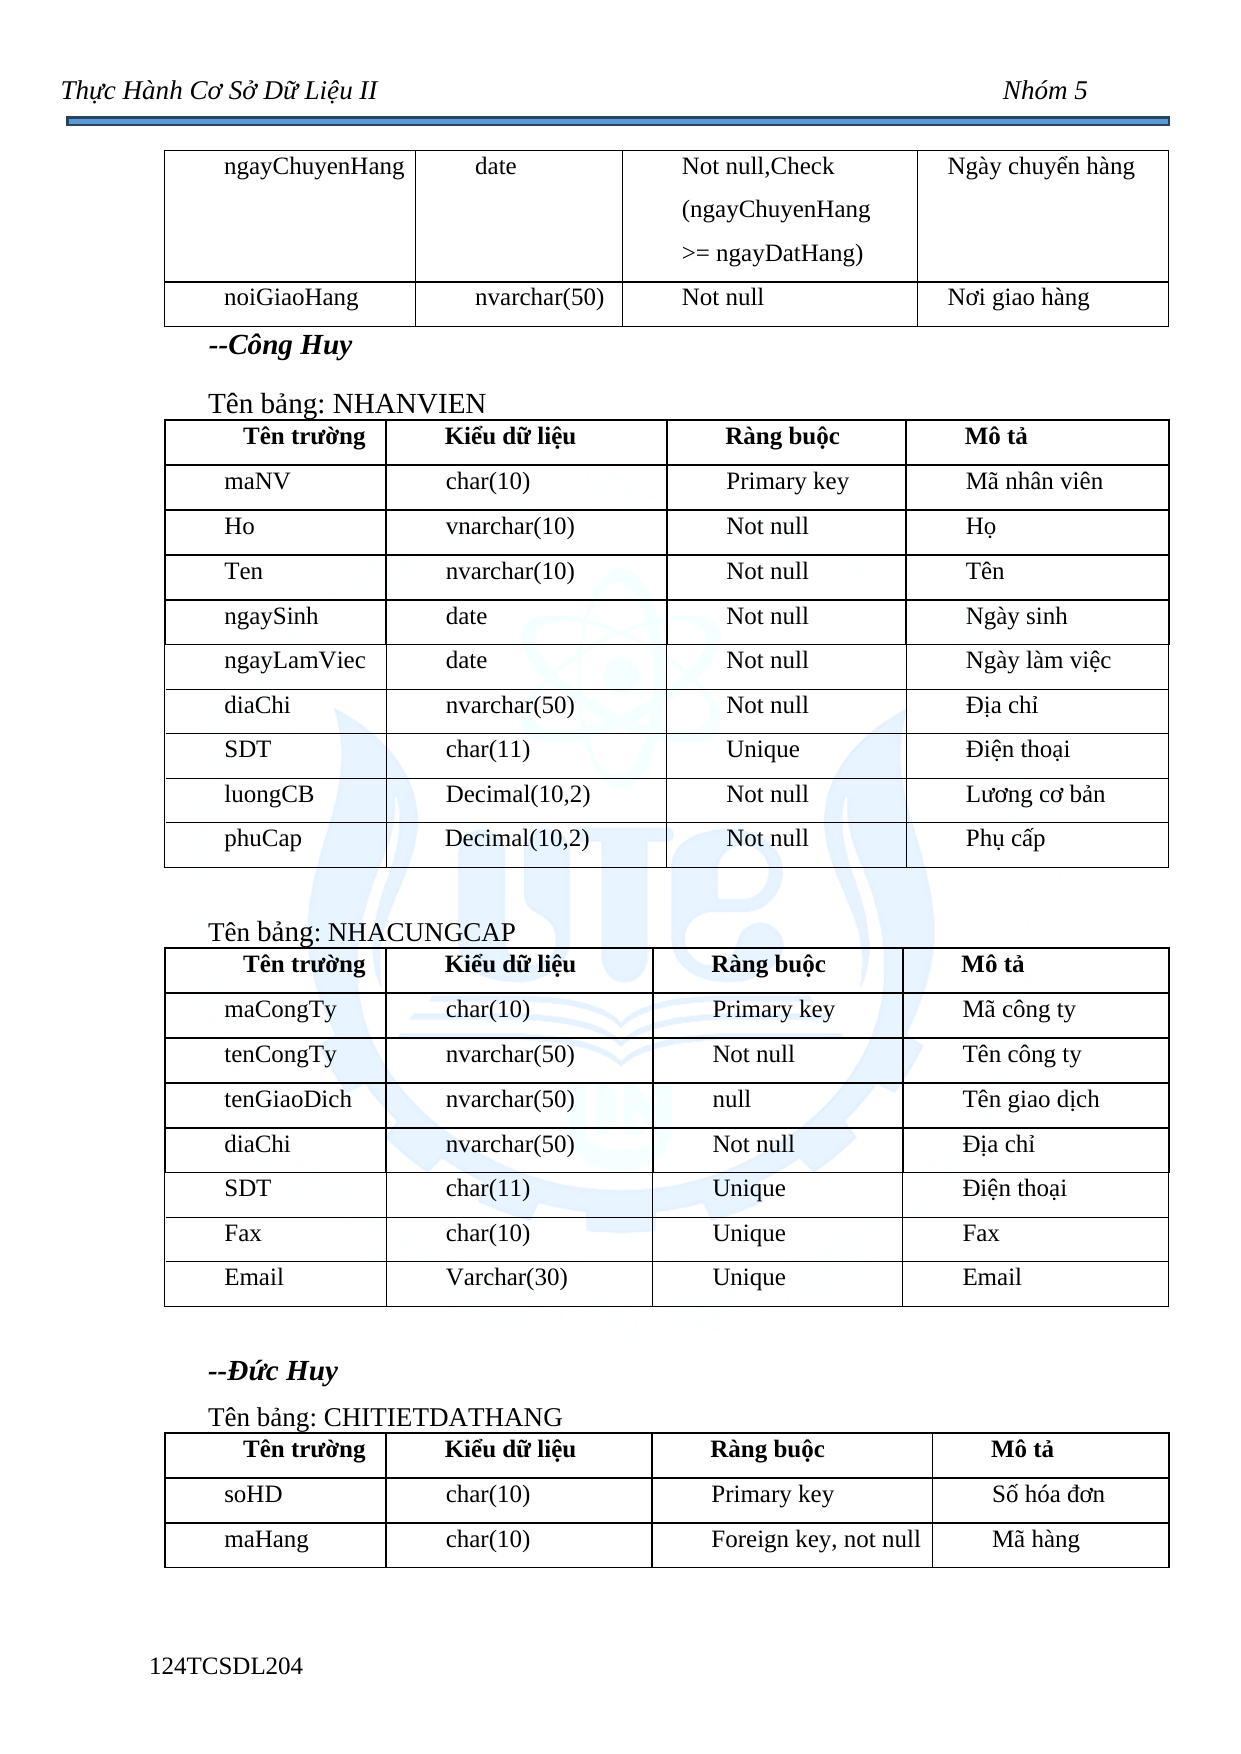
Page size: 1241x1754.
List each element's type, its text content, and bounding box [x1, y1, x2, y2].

table_cell Số hóa đơn [933, 1479, 1168, 1522]
table_cell tenCongTy [166, 1039, 385, 1082]
table_cell Điện thoại [907, 734, 1168, 778]
table_cell Ten [166, 556, 385, 599]
table_header Kiểu dữ liệu [387, 949, 652, 992]
table_cell Tên [907, 556, 1168, 599]
table_cell Tên giao dịch [904, 1084, 1168, 1127]
table_cell Not null [667, 779, 906, 822]
table_header Tên trường [166, 421, 385, 464]
table_cell Primary key [653, 1479, 932, 1522]
table_cell Primary key [654, 994, 902, 1037]
table_cell char(10) [387, 1218, 652, 1261]
table_cell Not null [668, 556, 905, 599]
table_header Ràng buộc [654, 949, 902, 992]
table_cell Decimal(10,2) [387, 823, 666, 867]
table_header Tên trường [166, 949, 385, 992]
table_cell nvarchar(50) [387, 1129, 652, 1172]
table_cell char(11) [387, 734, 666, 778]
table_cell luongCB [165, 779, 386, 822]
table_cell Unique [653, 1173, 902, 1217]
table_cell Điện thoại [903, 1173, 1168, 1217]
table_cell nvarchar(50) [387, 1084, 652, 1127]
table_cell ngaySinh [166, 601, 385, 644]
table_cell nvarchar(10) [387, 556, 666, 599]
table_cell Mã nhân viên [907, 466, 1168, 509]
table_cell char(11) [387, 1173, 652, 1217]
table_cell Fax [903, 1218, 1168, 1261]
table_cell date [387, 645, 666, 689]
table_header ngayChuyenHang [165, 151, 415, 281]
table_cell Mã hàng [933, 1524, 1168, 1567]
table_header Not null,Check (ngayChuyenHang >= ngayDatHang) [623, 151, 917, 281]
table_cell maCongTy [166, 994, 385, 1037]
table_cell Nơi giao hàng [918, 283, 1168, 326]
text --Công Huy [208, 327, 1090, 360]
table_cell maHang [166, 1524, 385, 1567]
table_cell Email [165, 1262, 386, 1306]
table_cell Tên công ty [904, 1039, 1168, 1082]
table_cell SDT [165, 1173, 386, 1217]
text Tên bảng: CHITIETDATHANG [208, 1401, 1090, 1432]
table_cell nvarchar(50) [387, 1039, 652, 1082]
table_cell Foreign key, not null [653, 1524, 932, 1567]
table_cell Not null [623, 283, 917, 326]
table_cell Not null [668, 601, 905, 644]
table_cell char(10) [387, 994, 652, 1037]
table_cell date [387, 601, 666, 644]
table_cell Lương cơ bản [907, 779, 1168, 822]
table_cell noiGiaoHang [165, 283, 415, 326]
table_cell Email [903, 1262, 1168, 1306]
table_cell Not null [668, 511, 905, 554]
table_cell Not null [667, 823, 906, 867]
table_header Mô tả [904, 949, 1168, 992]
table_cell Varchar(30) [387, 1262, 652, 1306]
table_cell Not null [654, 1129, 902, 1172]
text --Đức Huy [208, 1353, 1090, 1386]
table_cell Mã công ty [904, 994, 1168, 1037]
table_header Mô tả [933, 1434, 1168, 1477]
table_cell Fax [165, 1218, 386, 1261]
table_header Ngày chuyển hàng [918, 151, 1168, 281]
text Tên bảng: NHANVIEN [208, 386, 1090, 419]
table_cell soHD [166, 1479, 385, 1522]
table_cell Unique [667, 734, 906, 778]
table_cell SDT [165, 734, 386, 778]
table_header Kiểu dữ liệu [387, 1434, 651, 1477]
table_cell vnarchar(10) [387, 511, 666, 554]
table_cell Decimal(10,2) [387, 779, 666, 822]
table_cell Ngày sinh [907, 601, 1168, 644]
table_cell Not null [654, 1039, 902, 1082]
table_cell maNV [166, 466, 385, 509]
table_cell ngayLamViec [165, 645, 386, 689]
table_cell Địa chỉ [904, 1129, 1168, 1172]
table_header Ràng buộc [668, 421, 905, 464]
table_cell Unique [653, 1262, 902, 1306]
table_cell Not null [667, 690, 906, 733]
table_header date [416, 151, 622, 281]
table_cell Primary key [668, 466, 905, 509]
table_cell Họ [907, 511, 1168, 554]
table_cell tenGiaoDich [166, 1084, 385, 1127]
table_cell nvarchar(50) [387, 690, 666, 733]
table_cell phuCap [165, 823, 386, 867]
table_cell diaChi [166, 1129, 385, 1172]
table_cell char(10) [387, 1524, 651, 1567]
table_header Mô tả [907, 421, 1168, 464]
table_cell Địa chỉ [907, 690, 1168, 733]
table_cell Phụ cấp [907, 823, 1168, 867]
table_cell nvarchar(50) [416, 283, 622, 326]
text Tên bảng: NHACUNGCAP [208, 914, 1090, 947]
table_header Kiểu dữ liệu [387, 421, 666, 464]
table_cell null [654, 1084, 902, 1127]
table_cell char(10) [387, 1479, 651, 1522]
table_cell char(10) [387, 466, 666, 509]
table_cell Not null [667, 645, 906, 689]
table_cell diaChi [165, 690, 386, 733]
table_cell Ngày làm việc [907, 645, 1168, 689]
table_header Tên trường [166, 1434, 385, 1477]
table_cell Unique [653, 1218, 902, 1261]
table_header Ràng buộc [653, 1434, 932, 1477]
table_cell Ho [166, 511, 385, 554]
